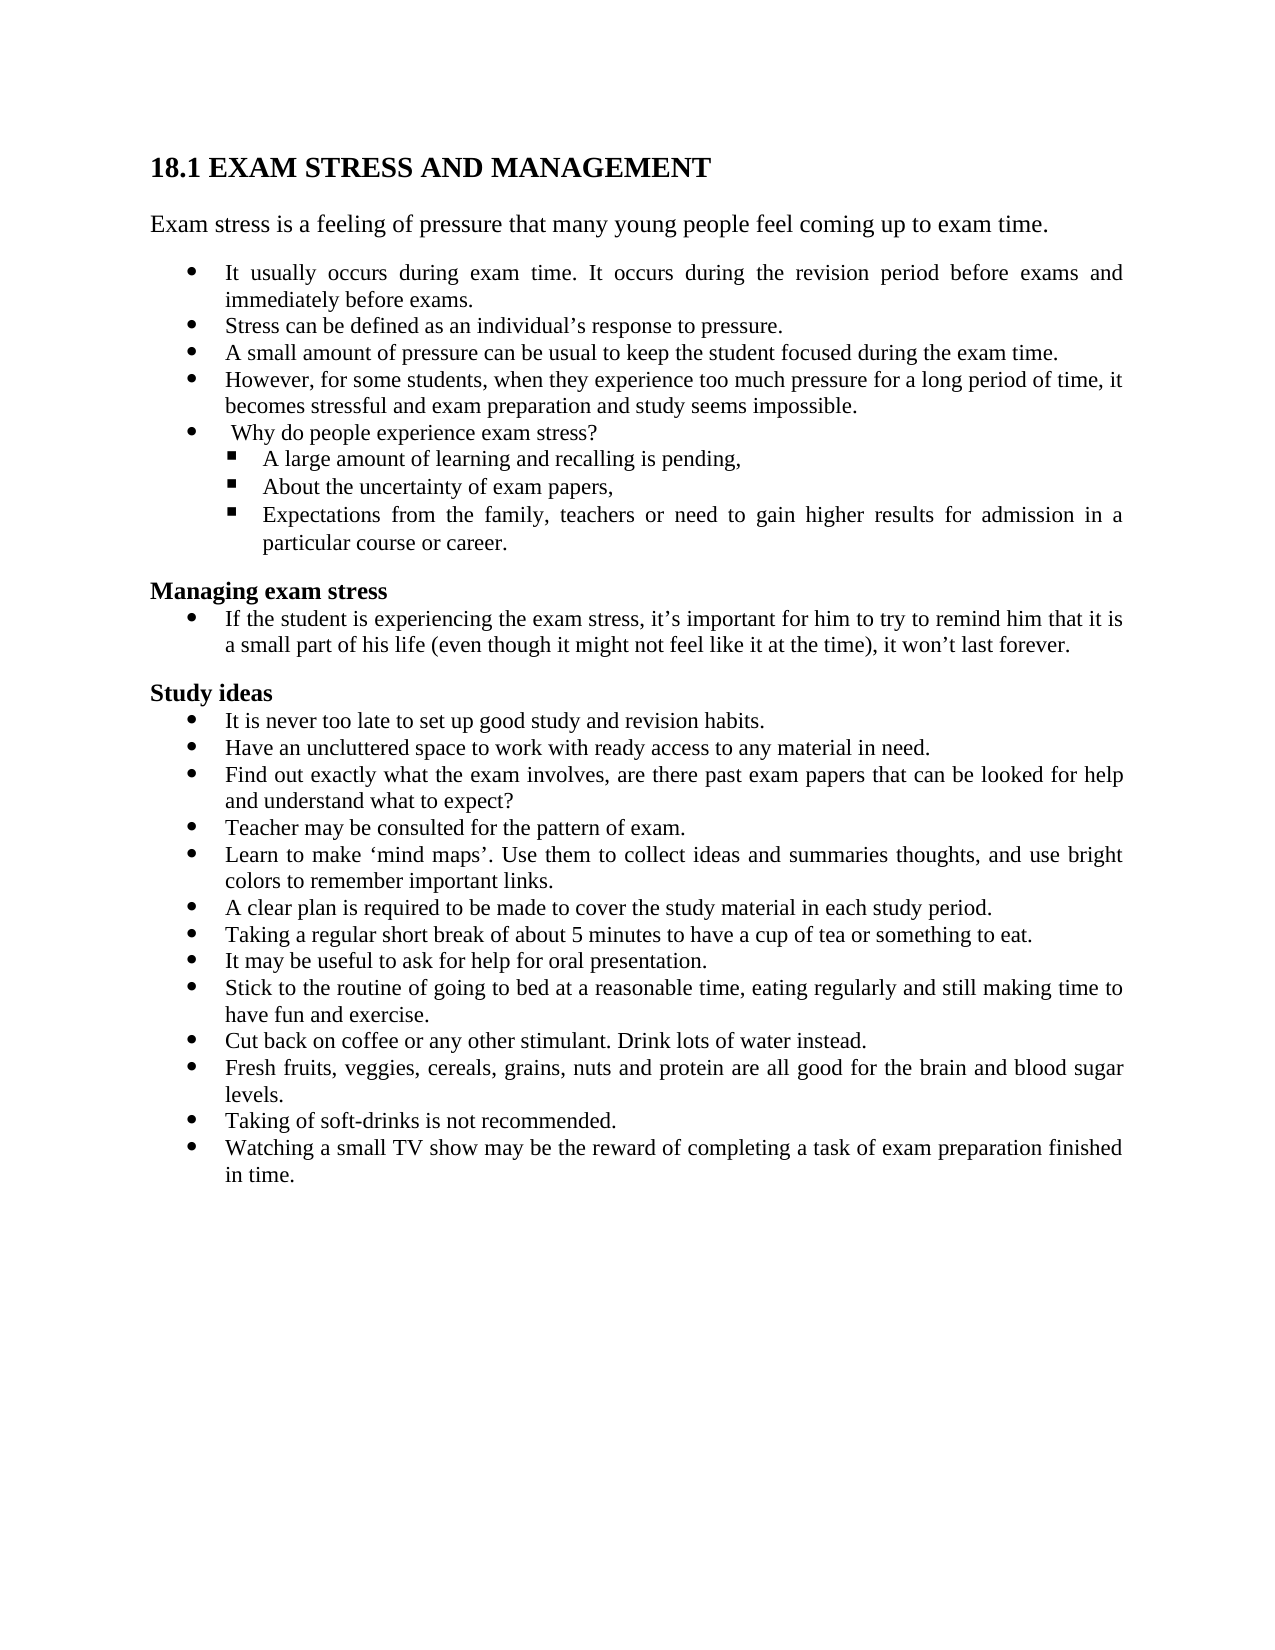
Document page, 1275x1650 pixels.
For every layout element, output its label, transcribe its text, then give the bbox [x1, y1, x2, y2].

list Expectations from the family, teachers or need to gain higher results for admission in a particular course or career. [225, 501, 1125, 555]
list It is never too late to set up good study and revision habits. [187, 707, 1125, 734]
list Taking of soft-drinks is not recommended. [187, 1107, 1125, 1134]
list Cut back on coffee or any other stimulant. Drink lots of water instead. [187, 1027, 1125, 1054]
list Stress can be defined as an individual’s response to pressure. [187, 312, 1125, 339]
list A clear plan is required to be made to cover the study material in each study period. [187, 894, 1125, 921]
list Fresh fruits, veggies, cereals, grains, nuts and protein are all good for the brain and blood sugar levels. [187, 1054, 1125, 1107]
list Taking a regular short break of about 5 minutes to have a cup of tea or something to eat. [187, 921, 1125, 947]
list Have an uncluttered space to work with ready access to any material in need. [187, 734, 1125, 761]
list If the student is experiencing the exam stress, it’s important for him to try to remind him that it is a small part of his life (even though it might not feel like it at the time), it won’t last forever. [187, 604, 1125, 658]
list Learn to make ‘mind maps’. Use them to collect ideas and summaries thoughts, and use bright colors to remember important links. [187, 841, 1125, 894]
list A large amount of learning and recalling is pending, [225, 446, 1125, 473]
list About the uncertainty of exam papers, [225, 473, 1125, 501]
list Find out exactly what the exam involves, are there past exam papers that can be looked for help and understand what to expect? [187, 761, 1125, 814]
list It usually occurs during exam time. It occurs during the revision period before exams and immediately before exams. [187, 259, 1125, 312]
list It may be useful to ask for help for oral presentation. [187, 947, 1125, 974]
list Stick to the routine of going to bed at a reasonable time, eating regularly and still making time to have fun and exercise. [187, 974, 1125, 1027]
list Why do people experience exam stress? [187, 419, 1125, 446]
list However, for some students, when they experience too much pressure for a long period of time, it becomes stressful and exam preparation and study seems impossible. [187, 366, 1125, 419]
text Exam stress is a feeling of pressure that many young people feel coming up to exam time. [150, 209, 1125, 238]
text Managing exam stress [150, 576, 1125, 604]
list Teacher may be consulted for the pattern of exam. [187, 814, 1125, 841]
text Study ideas [150, 678, 1125, 707]
list A small amount of pressure can be usual to keep the student focused during the exam time. [187, 339, 1125, 366]
text 18.1 EXAM STRESS AND MANAGEMENT [150, 150, 1125, 183]
list Watching a small TV show may be the reward of completing a task of exam preparation finished in time. [187, 1134, 1125, 1187]
